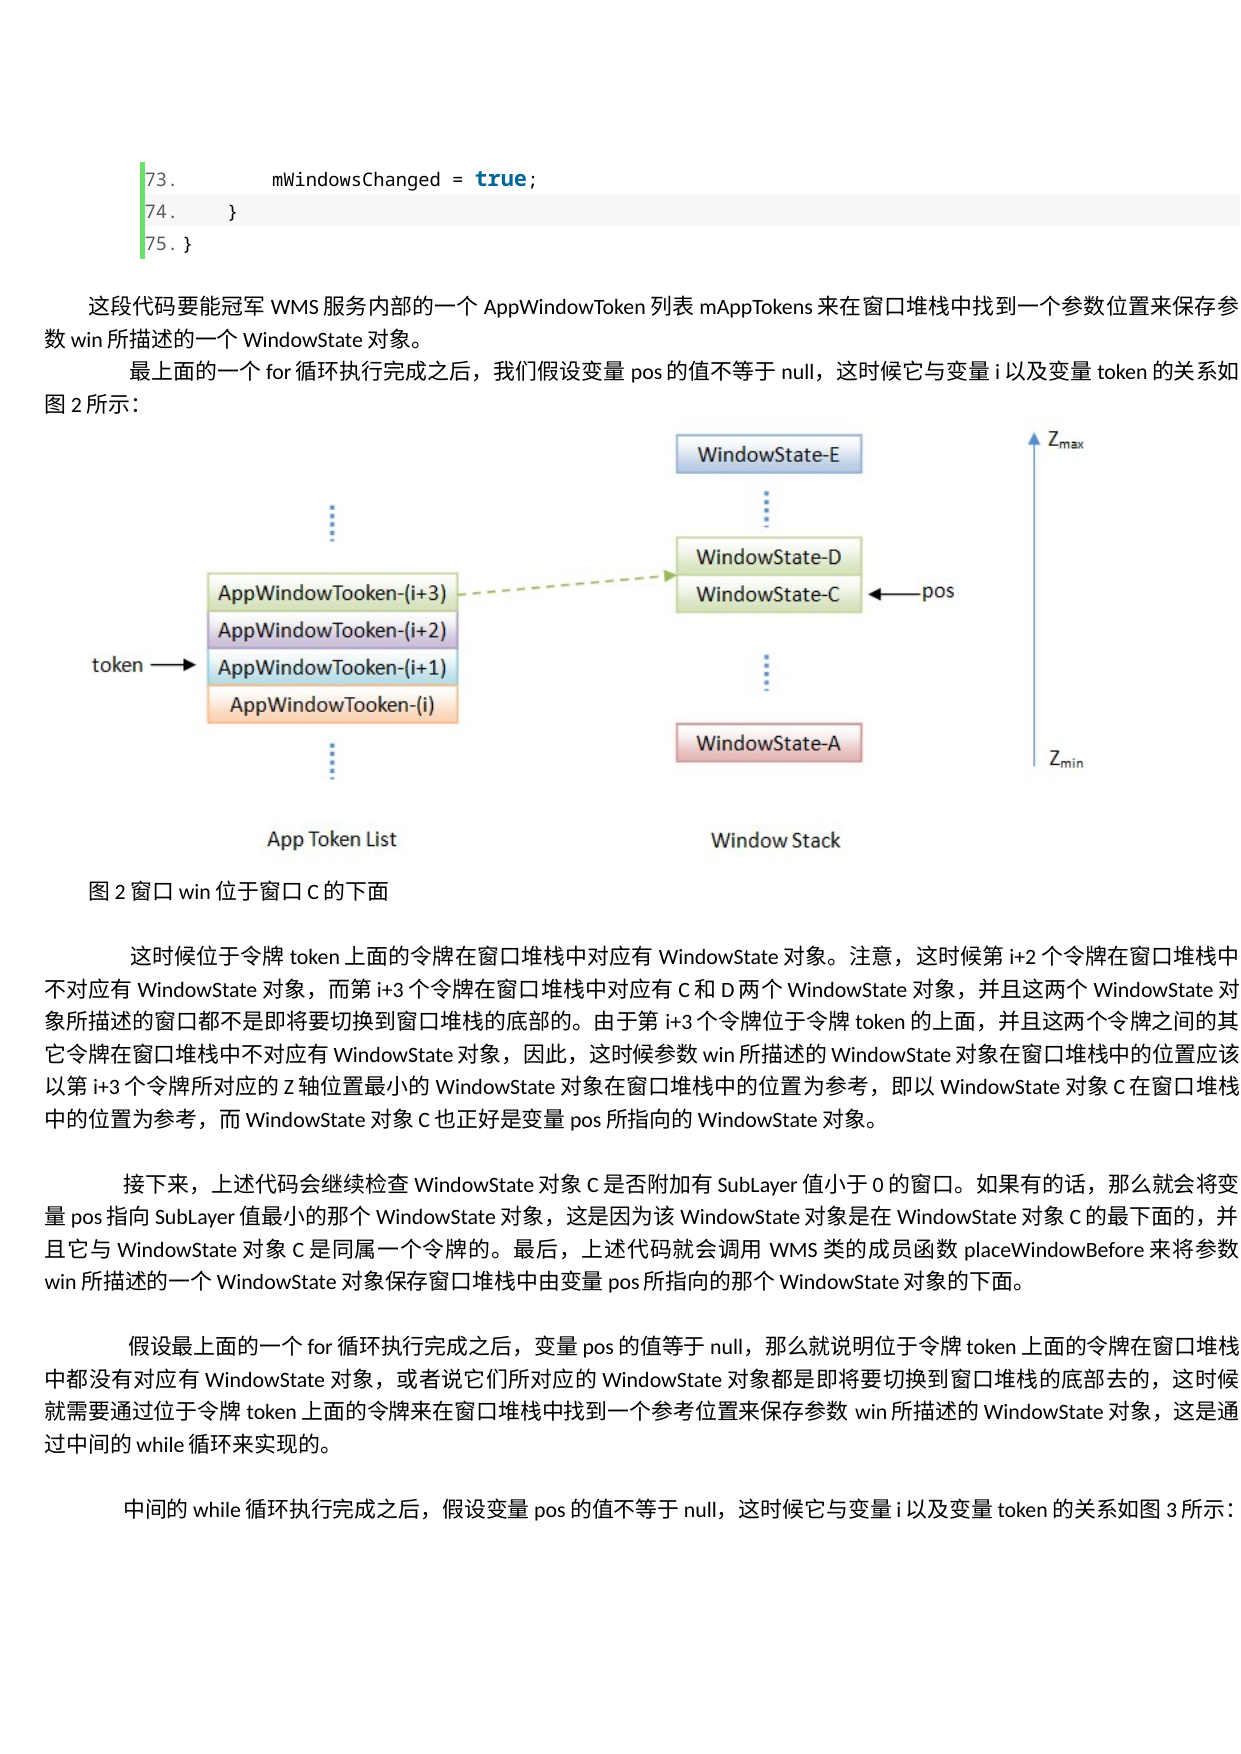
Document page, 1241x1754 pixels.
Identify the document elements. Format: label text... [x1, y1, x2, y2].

list mWindowsChanged = true; [145, 162, 1240, 194]
text 中间的while循环执行完成之后，假设变量pos的值不等于null，这时候它与变量i以及变量token的关系如图3所示： [44, 1491, 1240, 1524]
text 图2 窗口win位于窗口C的下面 [44, 874, 1240, 906]
picture [88, 418, 1096, 861]
text 假设最上面的一个for循环执行完成之后，变量pos的值等于null，那么就说明位于令牌token上面的令牌在窗口堆栈中都没有对应有WindowState对象，或者说它们所对应的WindowState对象都是即将要切换到窗口堆栈的底部去的，这时候就需要通过位于令牌token上面的令牌来在窗口堆栈中找到一个参考位置来保存参数win所描述的WindowState对象，这是通过中间的while循环来实现的。 [44, 1329, 1240, 1459]
text 接下来，上述代码会继续检查WindowState对象C是否附加有SubLayer值小于0的窗口。如果有的话，那么就会将变量pos指向SubLayer值最小的那个WindowState对象，这是因为该WindowState对象是在WindowState对象C的最下面的，并且它与WindowState对象C是同属一个令牌的。最后，上述代码就会调用WMS类的成员函数placeWindowBefore来将参数win所描述的一个WindowState对象保存窗口堆栈中由变量pos所指向的那个WindowState对象的下面。 [44, 1166, 1240, 1296]
list } [145, 194, 1240, 227]
text 这段代码要能冠军WMS服务内部的一个AppWindowToken列表mAppTokens来在窗口堆栈中找到一个参数位置来保存参数win所描述的一个WindowState对象。 [44, 289, 1240, 354]
list } [145, 227, 1240, 259]
text 最上面的一个for循环执行完成之后，我们假设变量pos的值不等于null，这时候它与变量i以及变量token的关系如图2所示： [44, 354, 1240, 419]
text 这时候位于令牌token上面的令牌在窗口堆栈中对应有WindowState对象。注意，这时候第i+2个令牌在窗口堆栈中不对应有WindowState对象，而第i+3个令牌在窗口堆栈中对应有C和D两个WindowState对象，并且这两个WindowState对象所描述的窗口都不是即将要切换到窗口堆栈的底部的。由于第i+3个令牌位于令牌token的上面，并且这两个令牌之间的其它令牌在窗口堆栈中不对应有WindowState对象，因此，这时候参数win所描述的WindowState对象在窗口堆栈中的位置应该以第i+3个令牌所对应的Z轴位置最小的WindowState对象在窗口堆栈中的位置为参考，即以WindowState对象C在窗口堆栈中的位置为参考，而WindowState对象C也正好是变量pos所指向的WindowState对象。 [44, 939, 1240, 1134]
